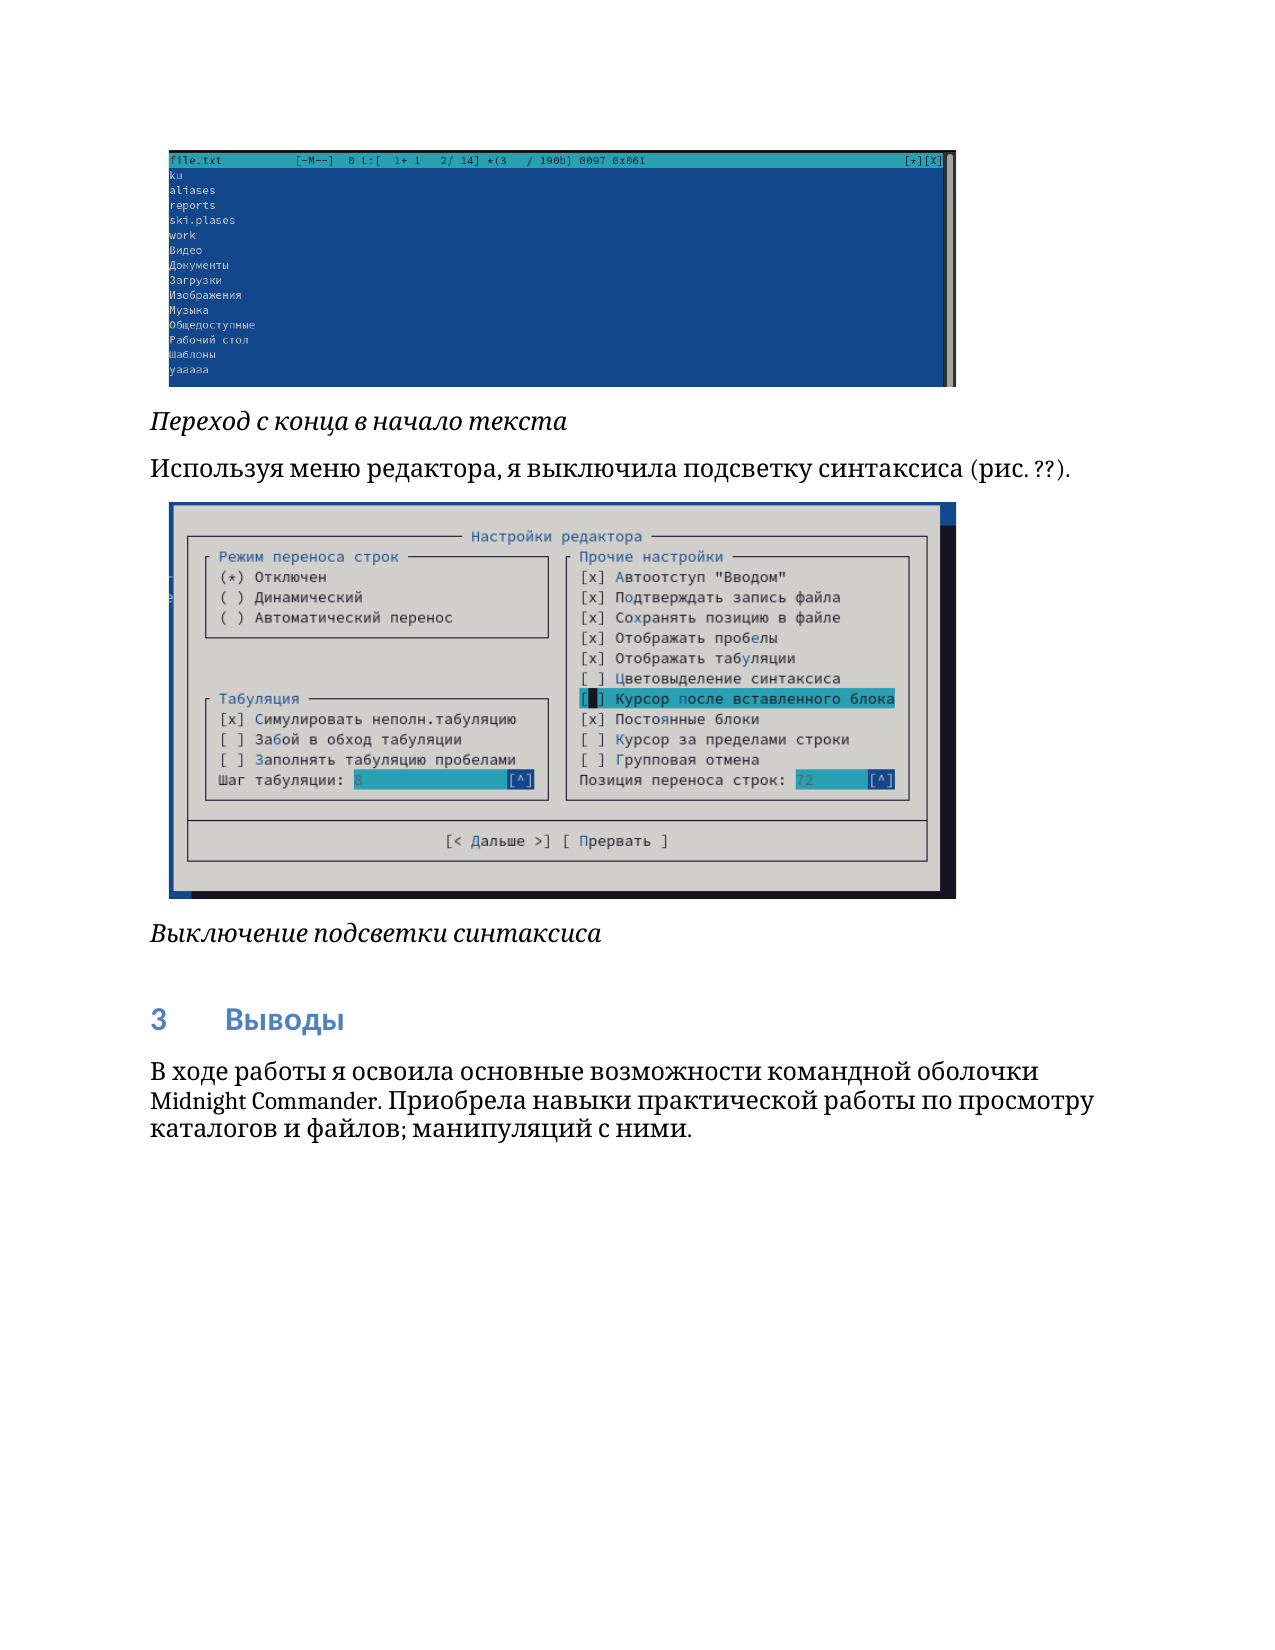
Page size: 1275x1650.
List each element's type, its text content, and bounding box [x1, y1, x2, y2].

text Используя меню редактора, я выключила подсветку синтаксиса (рис. ??). [150, 455, 1125, 484]
text Переход с конца в начало текста [150, 408, 1125, 437]
picture [168, 502, 957, 899]
subtitle 3 Выводы [150, 998, 1125, 1039]
text Выключение подсветки синтаксиса [150, 920, 1125, 948]
text В ходе работы я освоила основные возможности командной оболочки Midnight Commander. Приобрела навыки практической работы по просмотру каталогов и файлов; манипуляций с ними. [150, 1058, 1125, 1144]
picture [168, 150, 957, 387]
